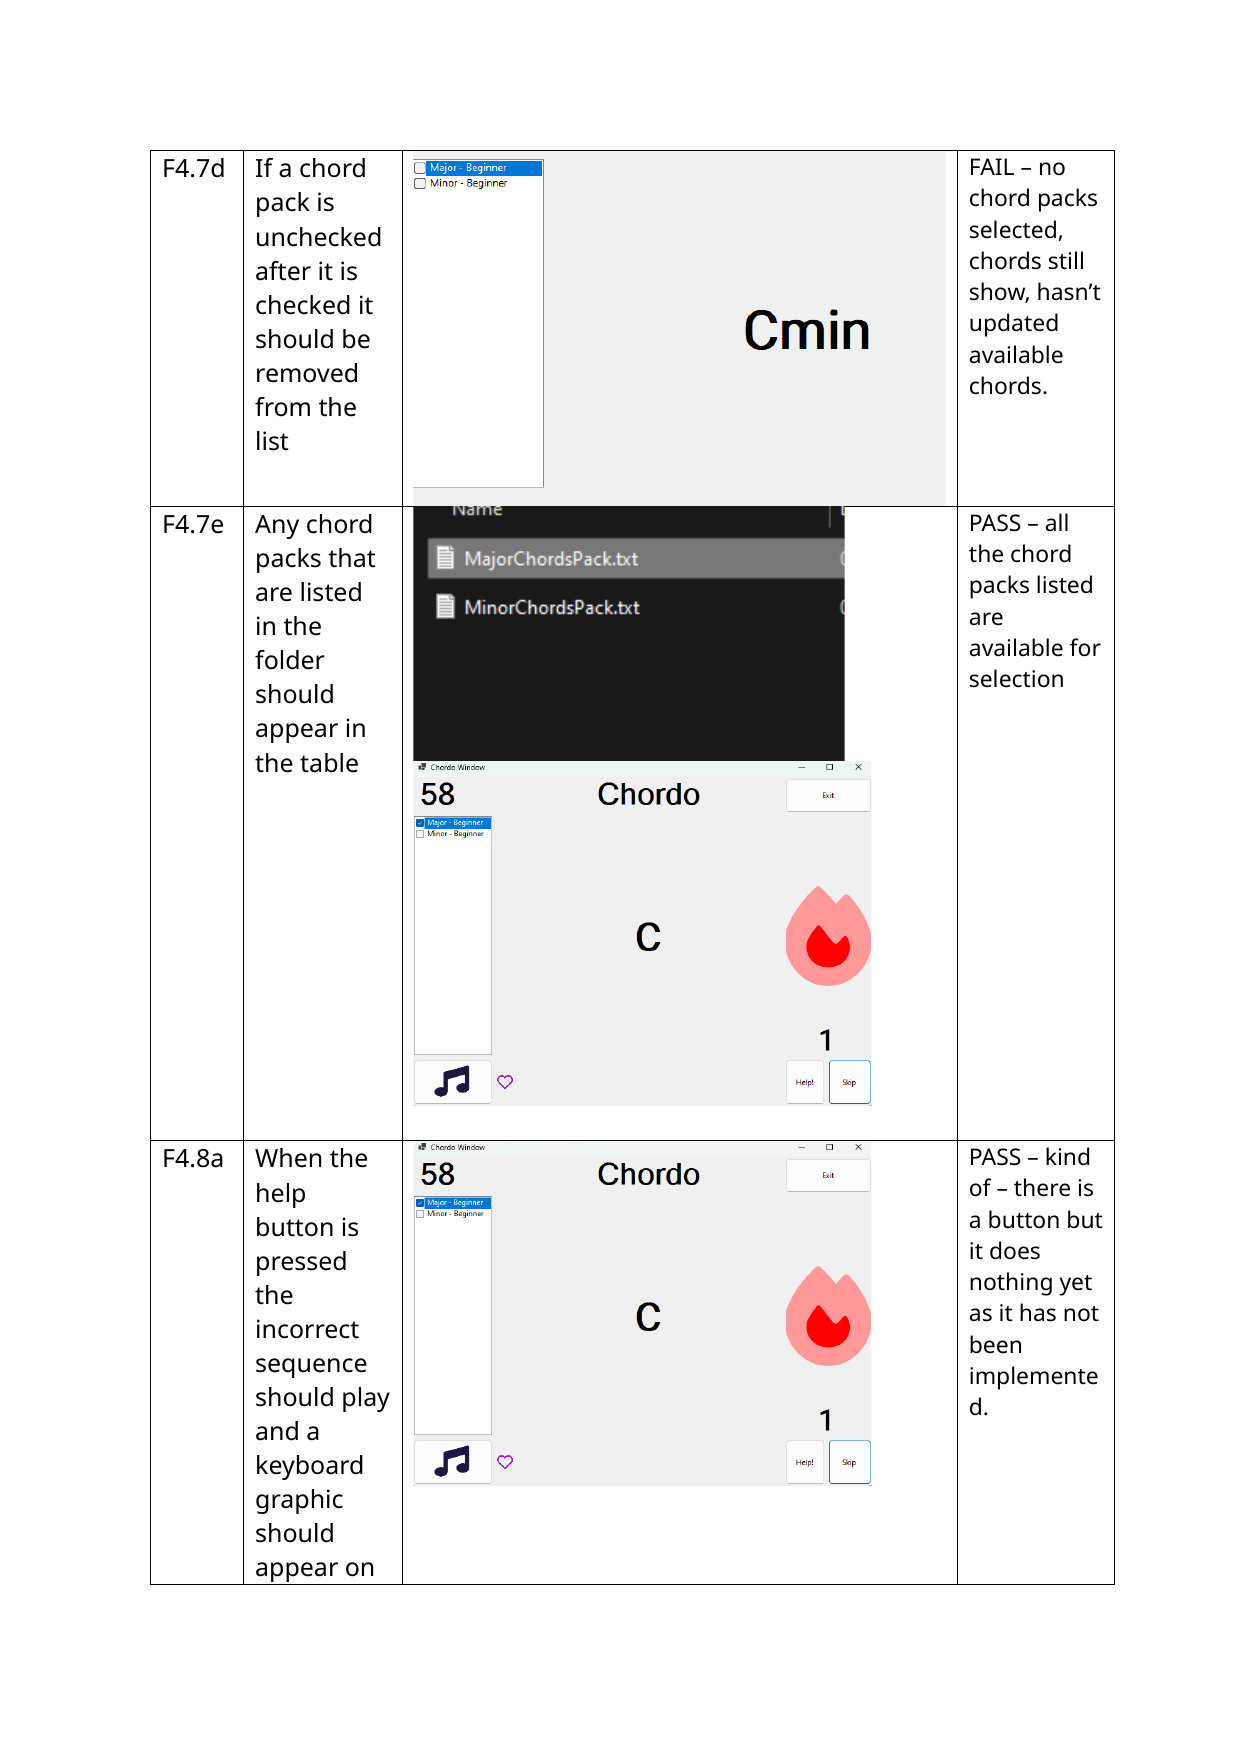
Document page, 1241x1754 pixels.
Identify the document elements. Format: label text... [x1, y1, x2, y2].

table_cell F4.7d [151, 151, 243, 506]
table_cell [403, 151, 413, 506]
table_cell [947, 151, 957, 506]
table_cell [244, 1141, 402, 1584]
table_cell PASS – all the chord packs listed are available for selection [958, 507, 1114, 1140]
table_cell Any chord packs that are listed in the folder should appear in the table [244, 507, 402, 1140]
picture [413, 151, 947, 1106]
picture [413, 1141, 872, 1486]
table_cell F4.7e [151, 507, 243, 1140]
table_cell F4.8a [151, 1141, 243, 1584]
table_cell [958, 1141, 1114, 1584]
table_cell If a chord pack is unchecked after it is checked it should be removed from the list [244, 151, 402, 506]
table_cell [403, 1141, 957, 1584]
table_cell [403, 507, 957, 1140]
table_cell FAIL – no chord packs selected, chords still show, hasn’t updated available chords. [958, 151, 1114, 506]
